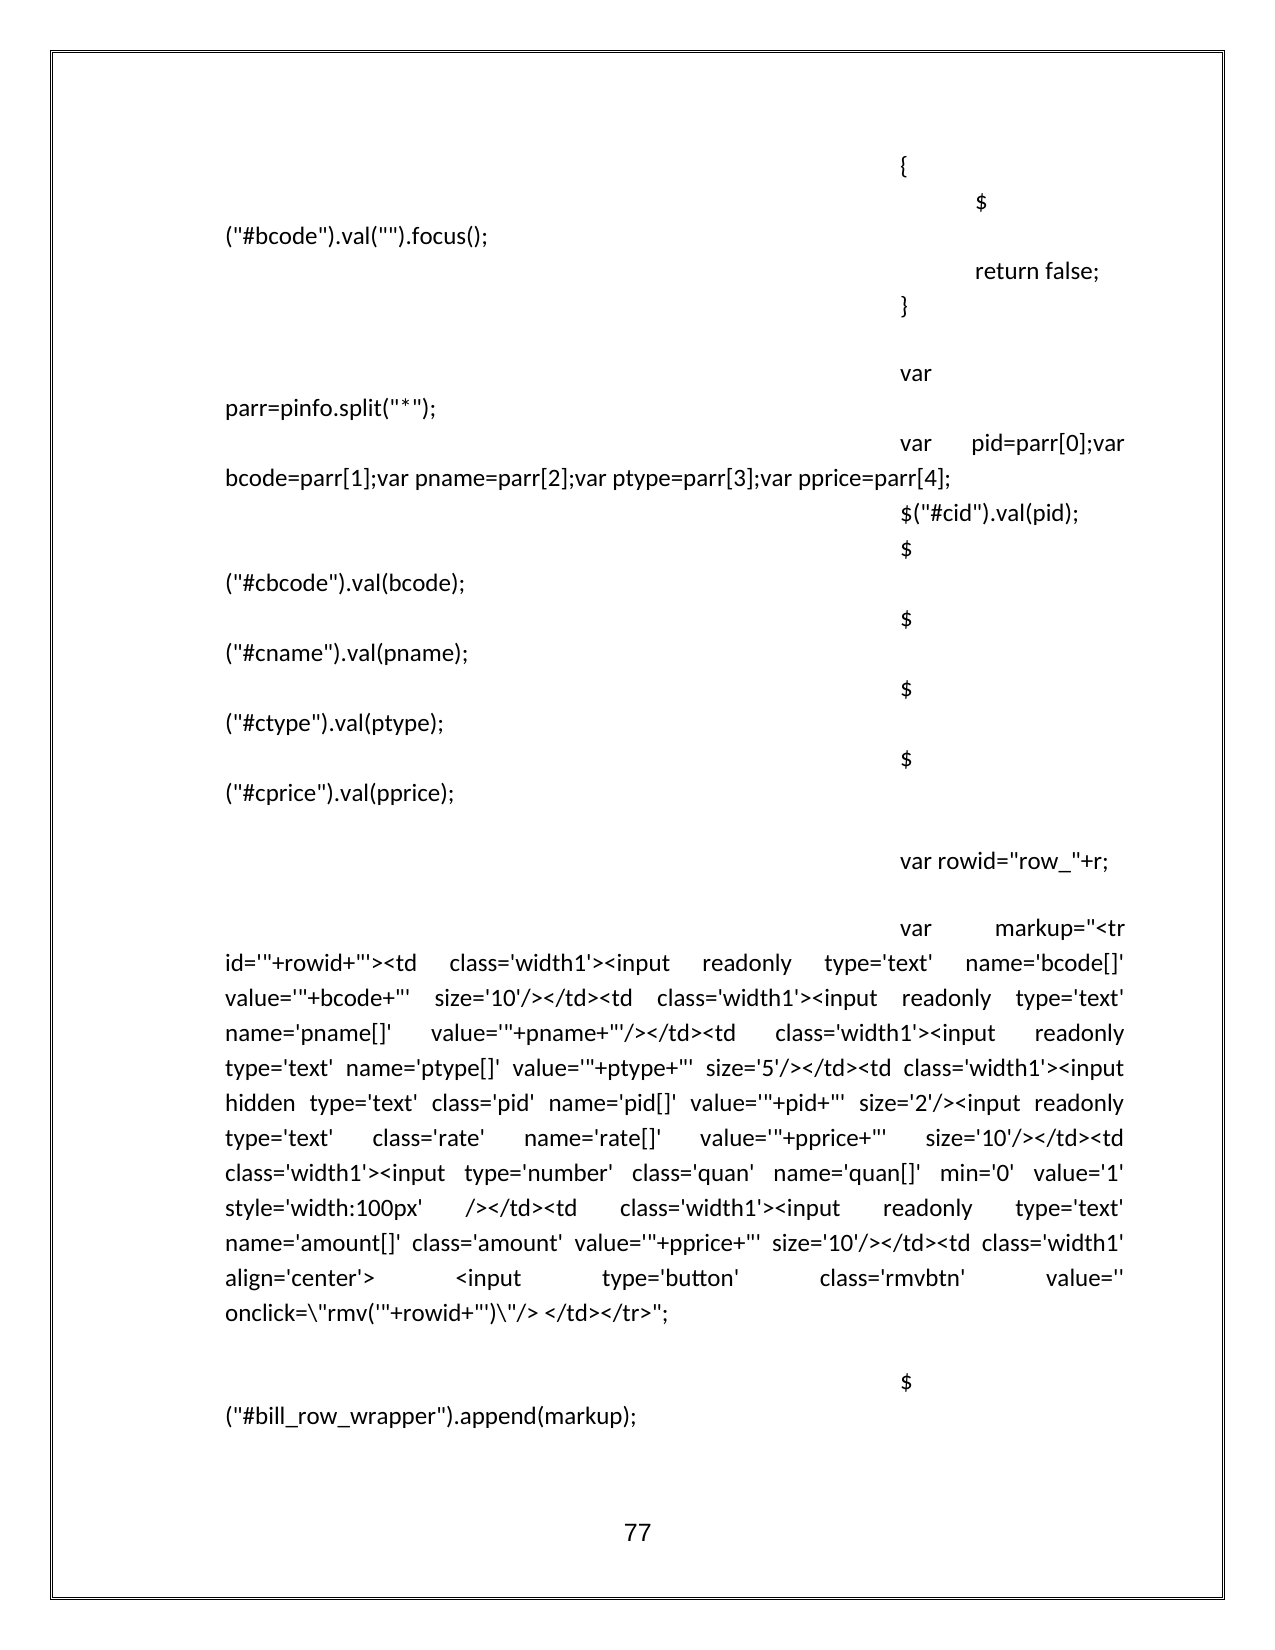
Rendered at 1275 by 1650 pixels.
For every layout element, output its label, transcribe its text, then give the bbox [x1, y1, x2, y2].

list return false; [225, 255, 1125, 286]
list var parr=pinfo.split("*"); [225, 357, 1125, 423]
list var rowid="row_"+r; [225, 845, 1125, 876]
list { [225, 150, 1125, 181]
list $("#bill_row_wrapper").append(markup); [225, 1365, 1125, 1431]
list $("#cname").val(pname); [225, 602, 1125, 668]
list $("#cprice").val(pprice); [225, 742, 1125, 808]
list var markup="<tr id='"+rowid+"'><td class='width1'><input readonly type='text' name='bcode[]' value='"+bcode+"' size='10'/></td><td class='width1'><input readonly type='text' name='pname[]' value='"+pname+"'/></td><td class='width1'><input readonly type='text' name='ptype[]' value='"+ptype+"' size='5'/></td><td class='width1'><input hidden type='text' class='pid' name='pid[]' value='"+pid+"' size='2'/><input readonly type='text' class='rate' name='rate[]' value='"+pprice+"' size='10'/></td><td class='width1'><input type='number' class='quan' name='quan[]' min='0' value='1' style='width:100px' /></td><td class='width1'><input readonly type='text' name='amount[]' class='amount' value='"+pprice+"' size='10'/></td><td class='width1' align='center'> <input type='button' class='rmvbtn' value='' onclick=\"rmv('"+rowid+"')\"/> </td></tr>"; [225, 912, 1125, 1328]
list $("#cbcode").val(bcode); [225, 532, 1125, 598]
list $("#ctype").val(ptype); [225, 672, 1125, 738]
list var pid=parr[0];var bcode=parr[1];var pname=parr[2];var ptype=parr[3];var pprice=parr[4]; [225, 427, 1125, 493]
list $("#cid").val(pid); [225, 497, 1125, 528]
list $("#bcode").val("").focus(); [225, 185, 1125, 251]
list } [225, 290, 1125, 321]
